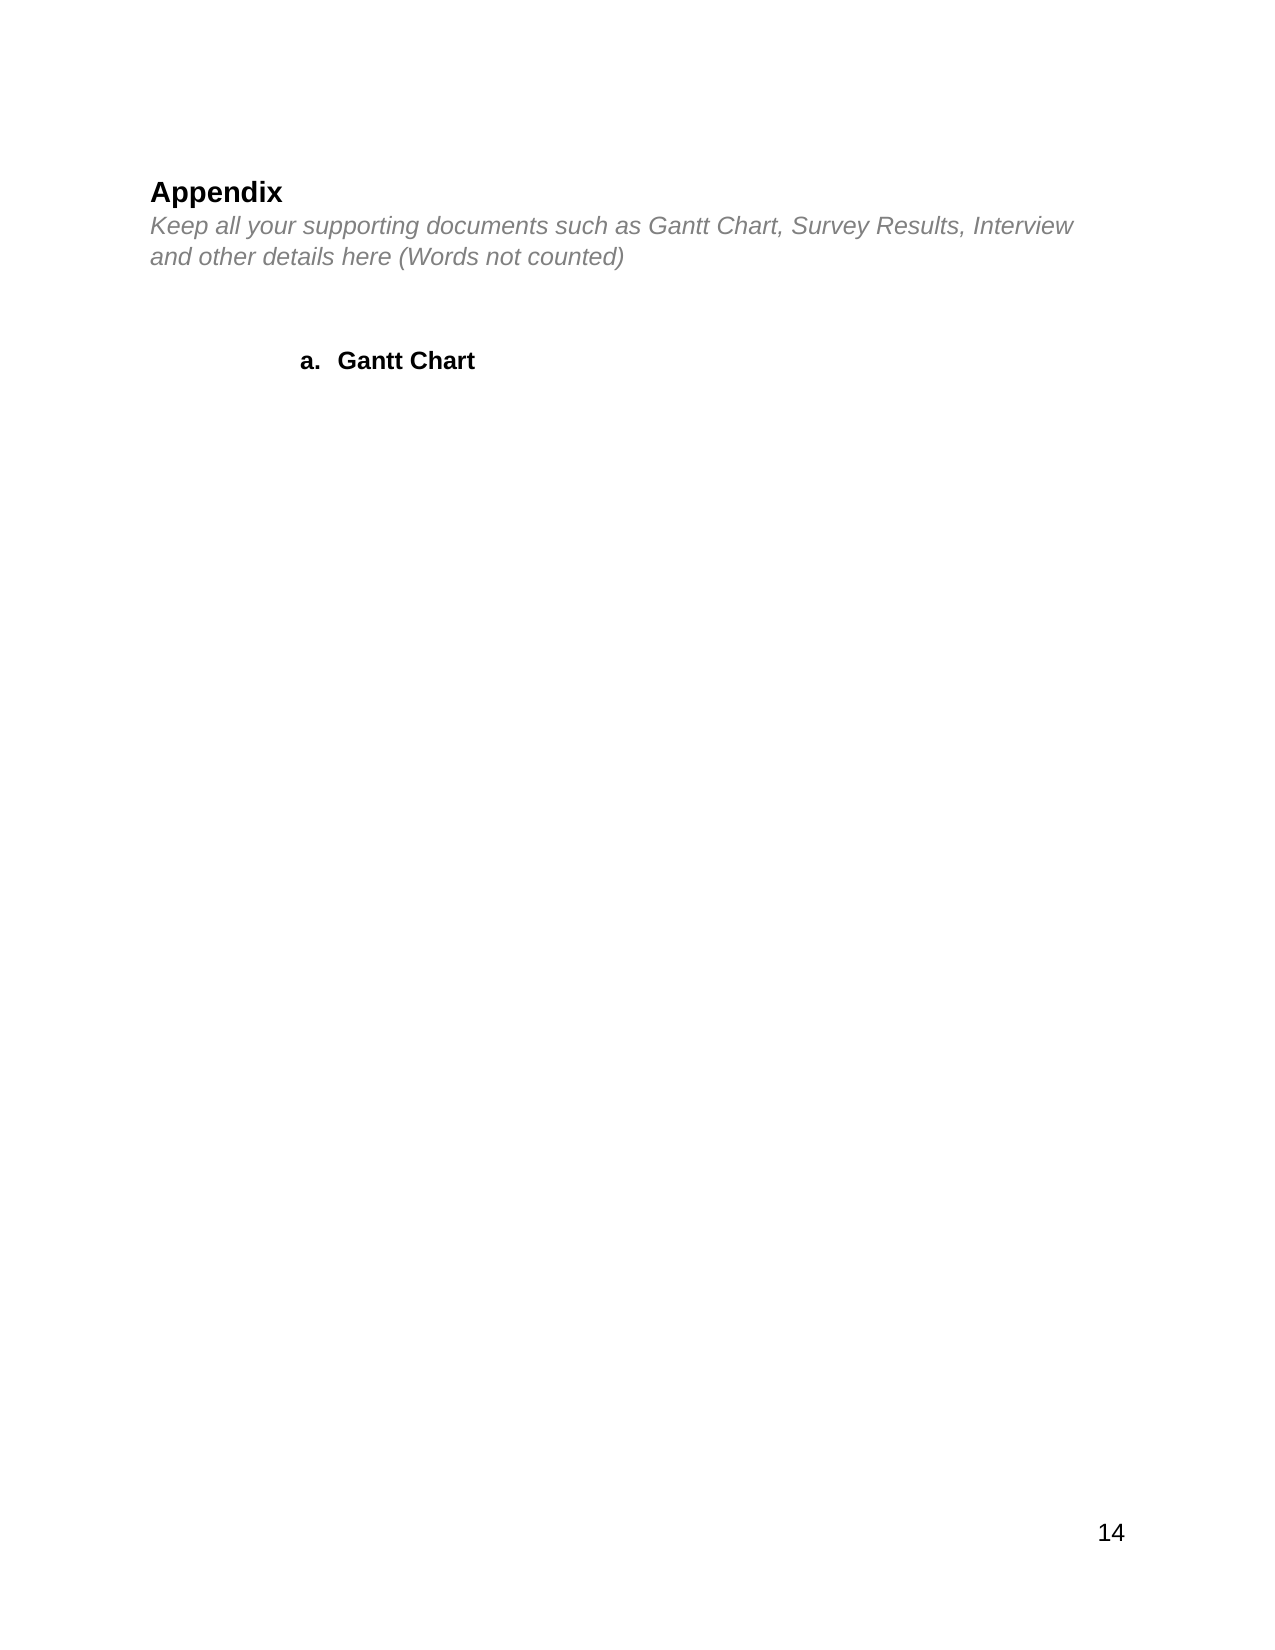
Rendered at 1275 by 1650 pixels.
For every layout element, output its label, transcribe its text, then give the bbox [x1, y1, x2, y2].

subtitle Appendix [150, 175, 1125, 208]
text Keep all your supporting documents such as Gantt Chart, Survey Results, Interview and other details here (Words not counted) [150, 211, 1125, 271]
subtitle Gantt Chart [300, 346, 1125, 375]
